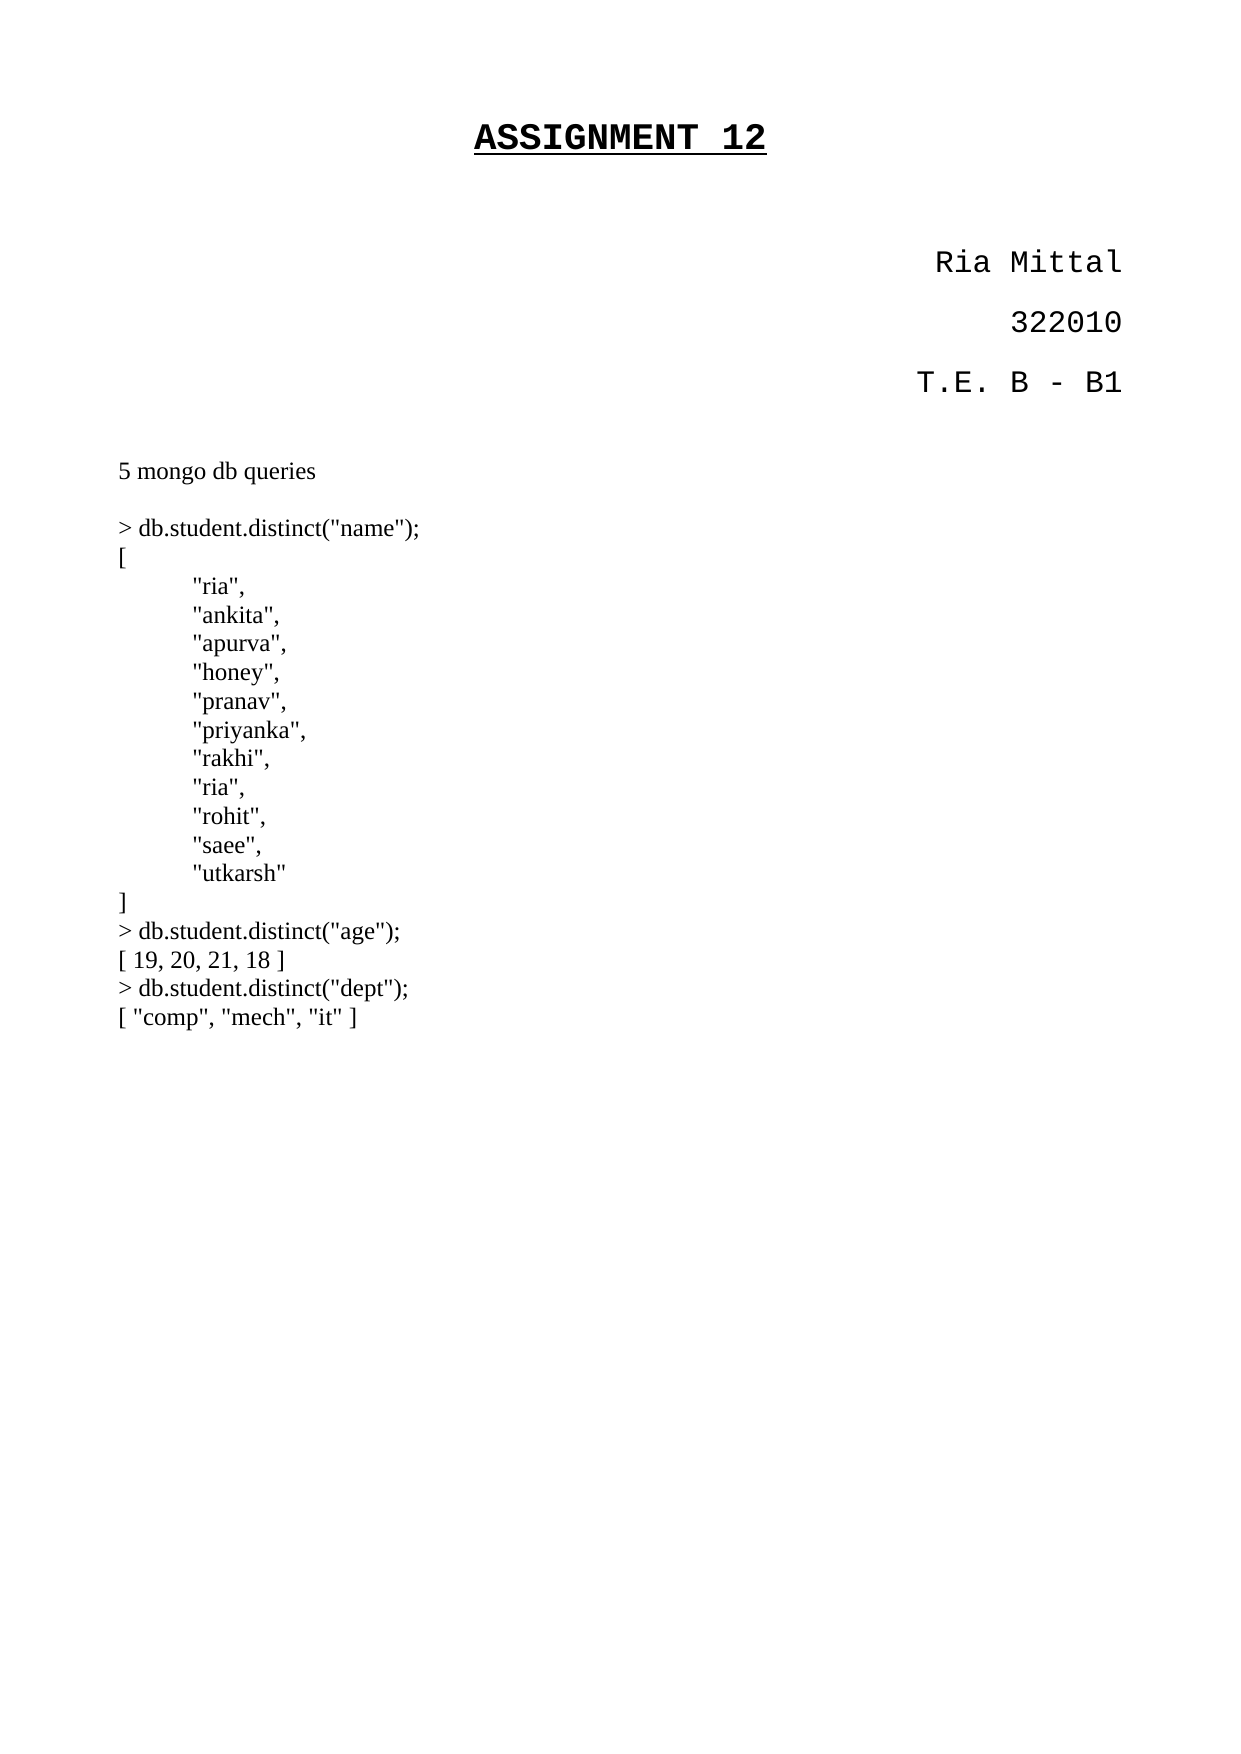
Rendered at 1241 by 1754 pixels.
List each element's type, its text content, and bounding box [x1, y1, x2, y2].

text "ria", [118, 571, 1122, 600]
text > db.student.distinct("name"); [118, 513, 1122, 542]
text [ "comp", "mech", "it" ] [118, 1002, 1122, 1031]
text ] [118, 887, 1122, 916]
text > db.student.distinct("dept"); [118, 973, 1122, 1002]
text 322010 [118, 306, 1122, 342]
text > db.student.distinct("age"); [118, 916, 1122, 945]
text [ [118, 542, 1122, 571]
text 5 mongo db queries [118, 456, 1122, 485]
text "apurva", [118, 628, 1122, 657]
text "rakhi", [118, 743, 1122, 772]
text "priyanka", [118, 715, 1122, 743]
text [ 19, 20, 21, 18 ] [118, 945, 1122, 973]
text "pranav", [118, 686, 1122, 715]
text "honey", [118, 657, 1122, 686]
text "utkarsh" [118, 858, 1122, 887]
text ASSIGNMENT 12 [118, 118, 1122, 161]
text "saee", [118, 830, 1122, 858]
text "rohit", [118, 801, 1122, 830]
text "ankita", [118, 600, 1122, 628]
text Ria Mittal [118, 246, 1122, 281]
text T.E. B - B1 [118, 367, 1122, 402]
text "ria", [118, 772, 1122, 801]
